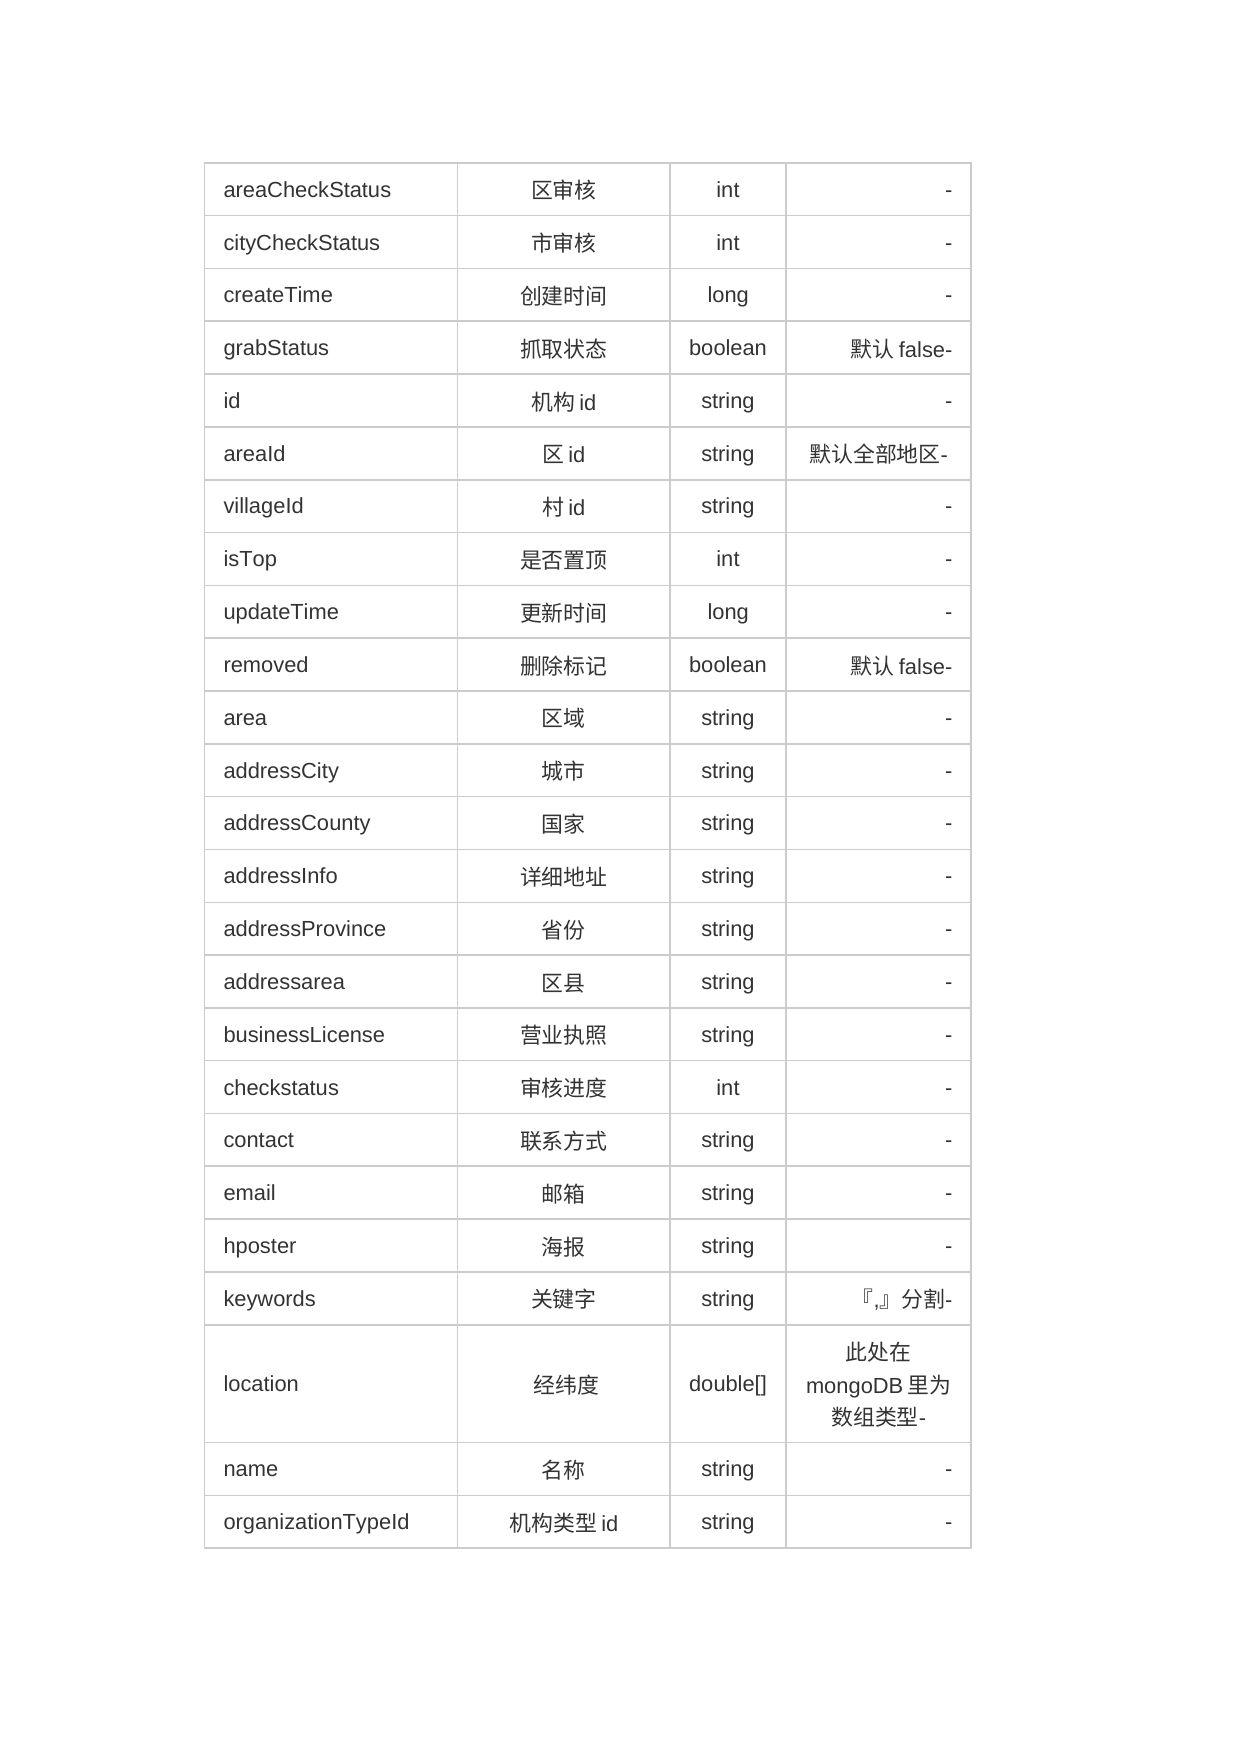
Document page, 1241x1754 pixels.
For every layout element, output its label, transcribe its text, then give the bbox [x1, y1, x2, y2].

table_cell 默认false- [787, 639, 970, 690]
table_cell addressInfo [205, 850, 457, 901]
table_cell - [787, 375, 970, 426]
table_cell 经纬度 [458, 1326, 669, 1442]
table_cell addressCity [205, 745, 457, 796]
table_cell string [671, 956, 785, 1007]
table_cell - [787, 1443, 970, 1494]
table_cell 营业执照 [458, 1009, 669, 1060]
table_cell 详细地址 [458, 850, 669, 901]
table_cell checkstatus [205, 1061, 457, 1113]
table_cell string [671, 1167, 785, 1218]
table_cell 区域 [458, 692, 669, 743]
table_cell string [671, 481, 785, 532]
table_cell 村id [458, 481, 669, 532]
table_cell - [787, 533, 970, 584]
table_cell name [205, 1443, 457, 1494]
table_cell email [205, 1167, 457, 1218]
table_cell long [671, 586, 785, 637]
table_cell - [787, 745, 970, 796]
table_cell addressCounty [205, 797, 457, 848]
table_cell keywords [205, 1273, 457, 1324]
table_cell string [671, 1443, 785, 1494]
table_cell - [787, 216, 970, 268]
table_cell 区县 [458, 956, 669, 1007]
table_cell boolean [671, 322, 785, 373]
table_cell int [671, 1061, 785, 1113]
table_cell - [787, 956, 970, 1007]
table_cell addressarea [205, 956, 457, 1007]
table_cell 删除标记 [458, 639, 669, 690]
table_cell 市审核 [458, 216, 669, 268]
table_cell 是否置顶 [458, 533, 669, 584]
table_cell areaCheckStatus [205, 164, 457, 215]
table_cell string [671, 1220, 785, 1271]
table_cell string [671, 375, 785, 426]
table_cell 抓取状态 [458, 322, 669, 373]
table_cell 城市 [458, 745, 669, 796]
table_cell string [671, 692, 785, 743]
table_cell string [671, 1273, 785, 1324]
table_cell hposter [205, 1220, 457, 1271]
table_cell 创建时间 [458, 269, 669, 320]
table_cell 审核进度 [458, 1061, 669, 1113]
table_cell areaId [205, 428, 457, 479]
table_cell 此处在mongoDB里为数组类型- [787, 1326, 970, 1442]
table_cell - [787, 797, 970, 848]
table_cell removed [205, 639, 457, 690]
table_cell 默认全部地区- [787, 428, 970, 479]
table_cell - [787, 692, 970, 743]
table_cell string [671, 745, 785, 796]
table_cell - [787, 164, 970, 215]
table_cell area [205, 692, 457, 743]
table_cell createTime [205, 269, 457, 320]
table_cell string [671, 428, 785, 479]
table_cell 邮箱 [458, 1167, 669, 1218]
table_cell int [671, 533, 785, 584]
table_cell string [671, 850, 785, 901]
table_cell - [787, 903, 970, 954]
table_cell string [671, 1496, 785, 1547]
table_cell int [671, 216, 785, 268]
table_cell - [787, 1061, 970, 1113]
table_cell 名称 [458, 1443, 669, 1494]
table_cell 国家 [458, 797, 669, 848]
table_cell - [787, 1167, 970, 1218]
table_cell 区审核 [458, 164, 669, 215]
table_cell 关键字 [458, 1273, 669, 1324]
table_cell string [671, 797, 785, 848]
table_cell businessLicense [205, 1009, 457, 1060]
table_cell 更新时间 [458, 586, 669, 637]
table_cell 海报 [458, 1220, 669, 1271]
table_cell - [787, 481, 970, 532]
table_cell 机构id [458, 375, 669, 426]
table_cell boolean [671, 639, 785, 690]
table_cell contact [205, 1114, 457, 1165]
table_cell location [205, 1326, 457, 1442]
table_cell 联系方式 [458, 1114, 669, 1165]
table_cell 默认false- [787, 322, 970, 373]
table_cell id [205, 375, 457, 426]
table_cell 省份 [458, 903, 669, 954]
table_cell - [787, 1009, 970, 1060]
table_cell cityCheckStatus [205, 216, 457, 268]
table_cell string [671, 1009, 785, 1060]
table_cell long [671, 269, 785, 320]
table_cell - [787, 269, 970, 320]
table_cell double[] [671, 1326, 785, 1442]
table_cell int [671, 164, 785, 215]
table_cell string [671, 903, 785, 954]
table_cell string [671, 1114, 785, 1165]
table_cell villageId [205, 481, 457, 532]
table_cell 『,』分割- [787, 1273, 970, 1324]
table_cell - [787, 850, 970, 901]
table_cell grabStatus [205, 322, 457, 373]
table_cell - [787, 1220, 970, 1271]
table_cell 机构类型id [458, 1496, 669, 1547]
table_cell - [787, 1496, 970, 1547]
table_cell addressProvince [205, 903, 457, 954]
table_cell - [787, 586, 970, 637]
table_cell - [787, 1114, 970, 1165]
table_cell 区id [458, 428, 669, 479]
table_cell organizationTypeId [205, 1496, 457, 1547]
table_cell updateTime [205, 586, 457, 637]
table_cell isTop [205, 533, 457, 584]
